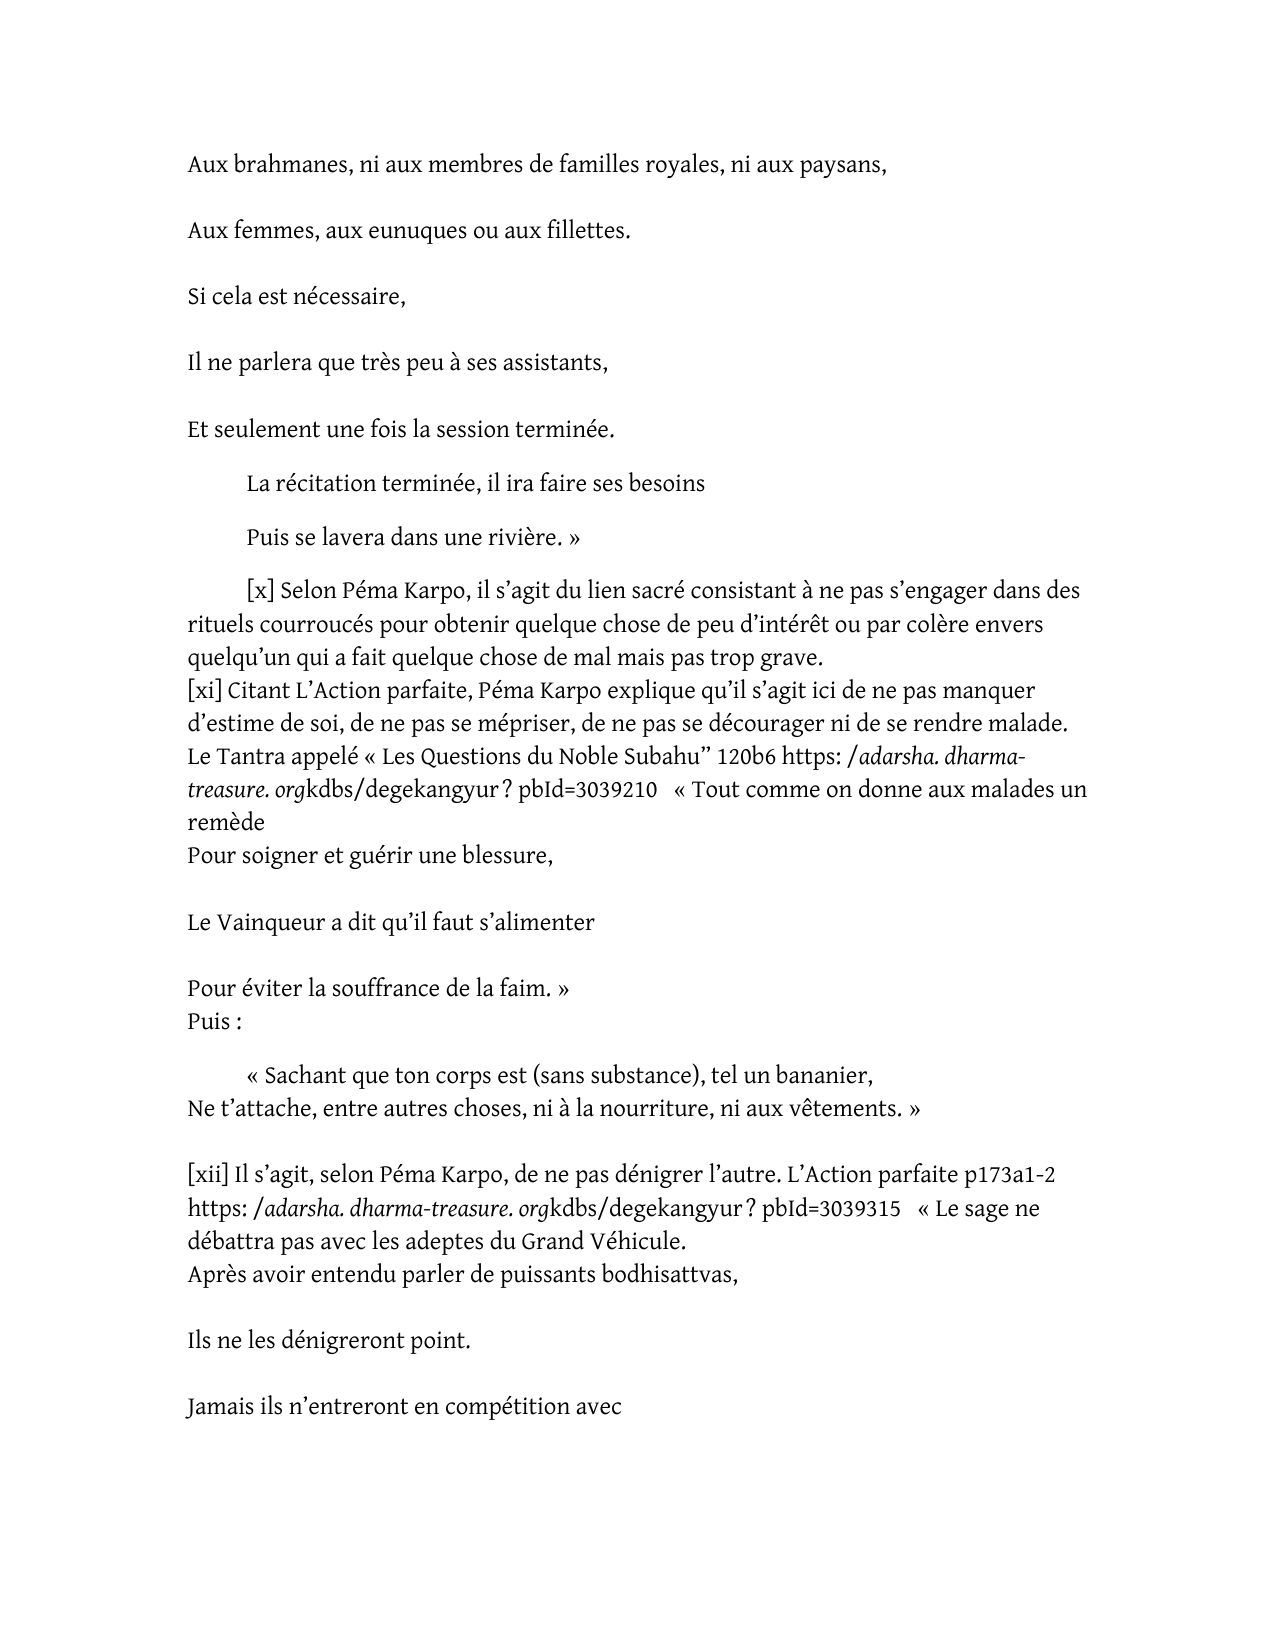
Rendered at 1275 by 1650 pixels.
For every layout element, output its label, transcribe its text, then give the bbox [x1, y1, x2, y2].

text Puis se lavera dans une rivière. » [187, 523, 1087, 552]
text « Sachant que ton corps est (sans substance), tel un bananier, Ne t’attache, entre autres choses, ni à la nourriture, ni aux vêtements. » [xii] Il s’agit, selon Péma Karpo, de ne pas dénigrer l’autre. L’Action parfaite p173a1-2 https: /adarsha. dharma-treasure. orgkdbs/degekangyur ? pbId=3039315 « Le sage ne débattra pas avec les adeptes du Grand Véhicule. Après avoir entendu parler de puissants bodhisattvas, Ils ne les dénigreront point. Jamais ils n’entreront en compétition avec [187, 1061, 1087, 1422]
text La récitation terminée, il ira faire ses besoins [187, 469, 1087, 498]
text [x] Selon Péma Karpo, il s’agit du lien sacré consistant à ne pas s’engager dans des rituels courroucés pour obtenir quelque chose de peu d’intérêt ou par colère envers quelqu’un qui a fait quelque chose de mal mais pas trop grave. [xi] Citant L’Action parfaite, Péma Karpo explique qu’il s’agit ici de ne pas manquer d’estime de soi, de ne pas se mépriser, de ne pas se décourager ni de se rendre malade. Le Tantra appelé « Les Questions du Noble Subahu” 120b6 https: /adarsha. dharma-treasure. orgkdbs/degekangyur ? pbId=3039210 « Tout comme on donne aux malades un remède Pour soigner et guérir une blessure, Le Vainqueur a dit qu’il faut s’alimenter Pour éviter la souffrance de la faim. » Puis : [187, 577, 1087, 1036]
